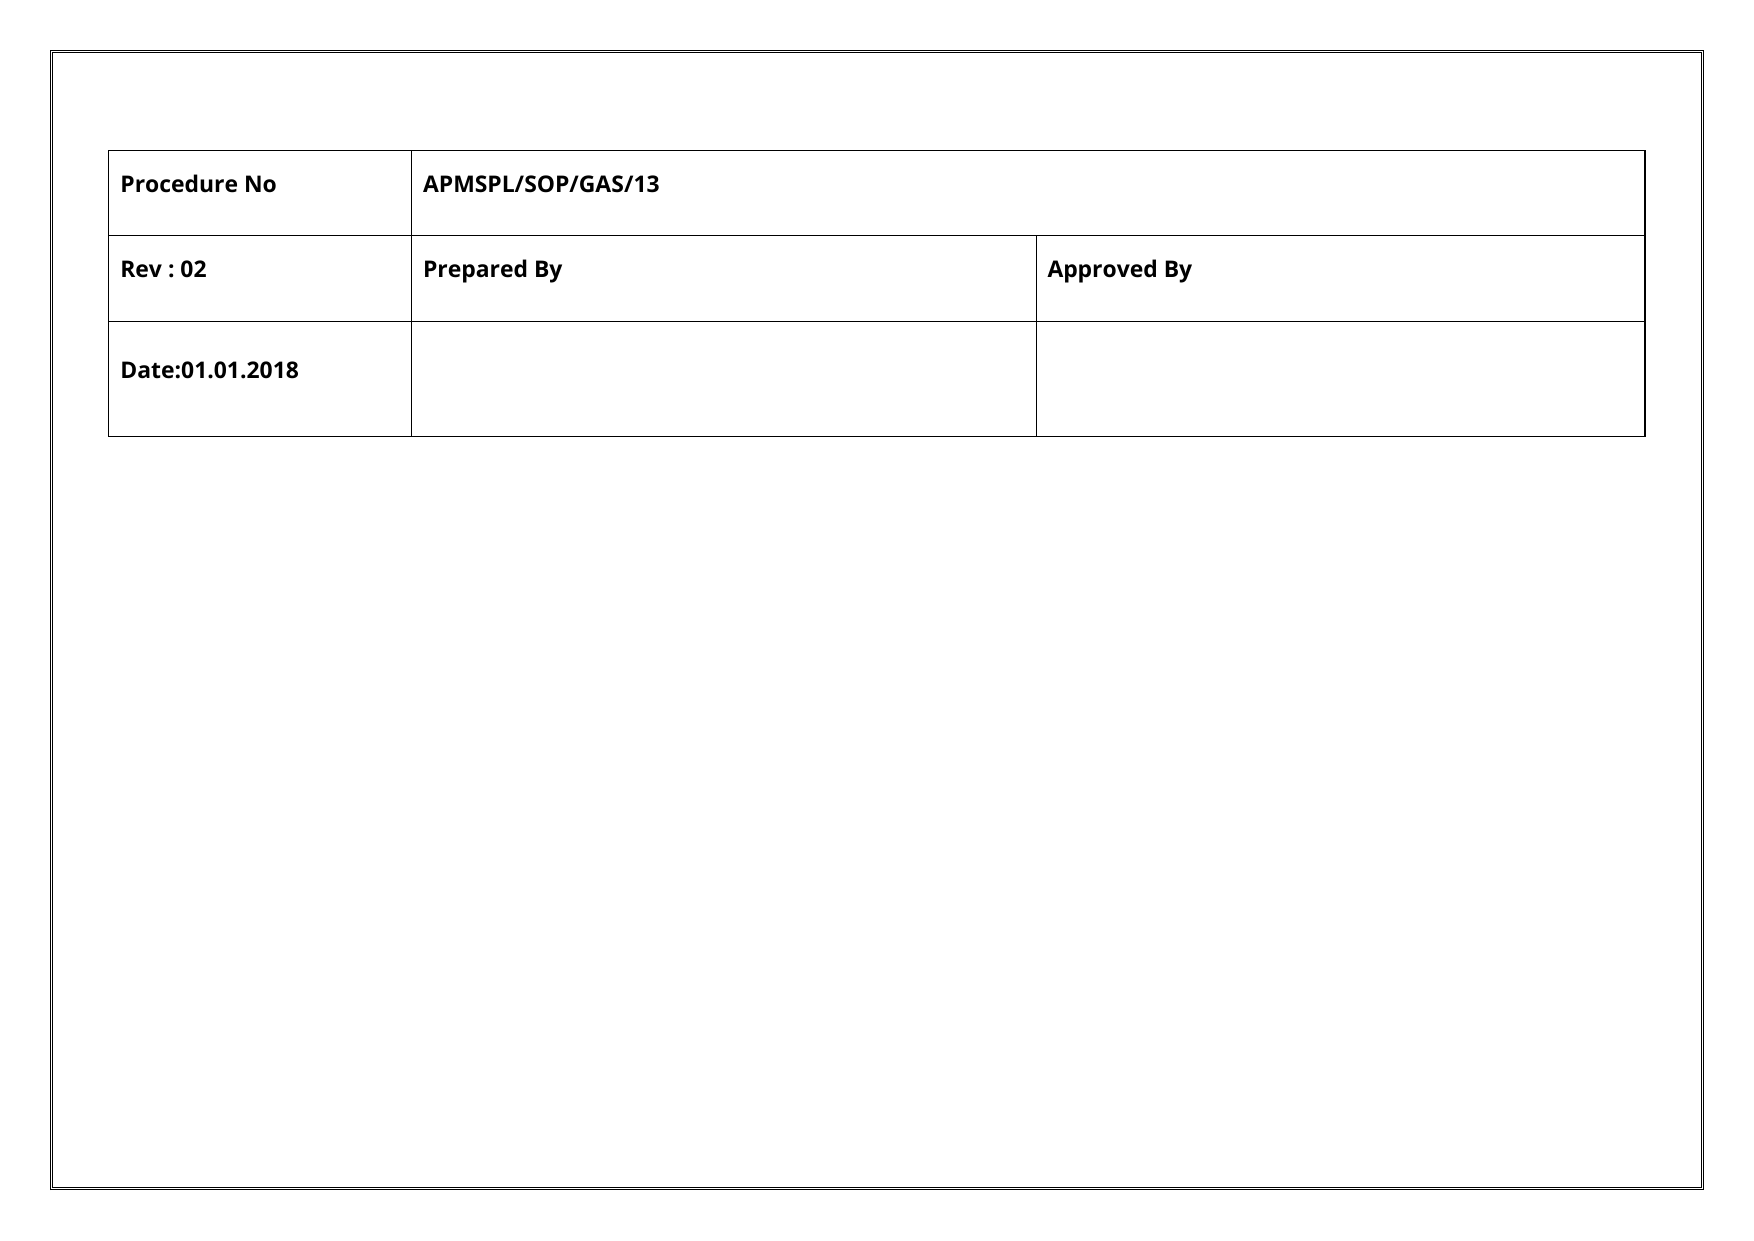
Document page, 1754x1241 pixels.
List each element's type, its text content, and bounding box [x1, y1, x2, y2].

table_header Procedure No [109, 151, 411, 235]
table_cell Date:01.01.2018 [109, 322, 411, 436]
table_cell [412, 322, 1036, 436]
table_cell Rev : 02 [109, 236, 411, 321]
table_cell Prepared By [412, 236, 1036, 321]
table_header APMSPL/SOP/GAS/13 [412, 151, 1644, 235]
table_cell [1037, 322, 1644, 436]
table_cell Approved By [1037, 236, 1644, 321]
